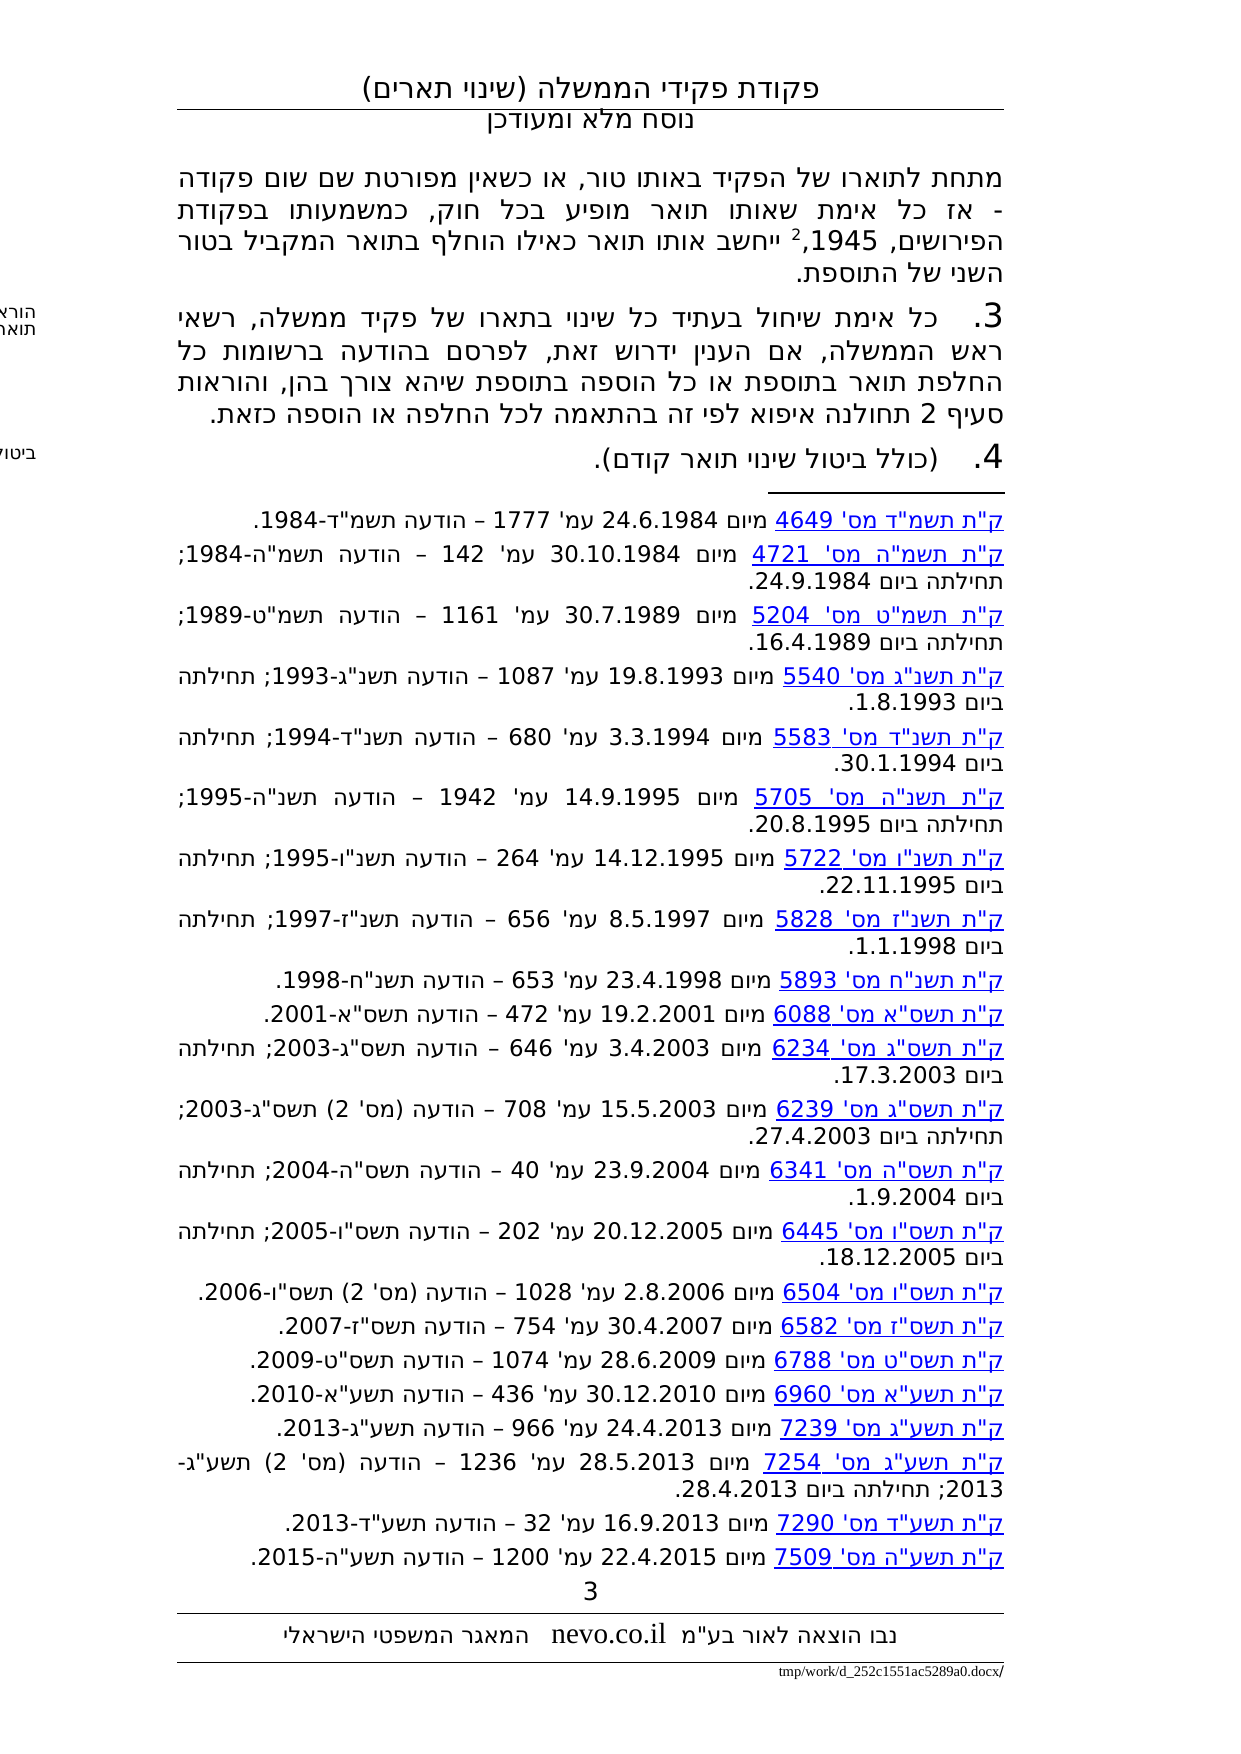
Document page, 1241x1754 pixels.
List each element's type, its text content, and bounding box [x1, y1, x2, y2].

text 2. כל אימת שאחד התארים של פקידי ממשלה המפורטים בטור הראשון של התוספת המצורפת לזה מופיע באחת הפקודות המפורטות מתחת לתוארו של הפקיד באותו טור, או כשאין מפורטת שם שום פקודה - אז כל אימת שאותו תואר מופיע בכל חוק, כמשמעותו בפקודת הפירושים, 1945, ייחשב אותו תואר כאילו הוחלף בתואר המקביל בטור השני של התוספת. [177, 162, 1004, 289]
text 4. (כולל ביטול שינוי תואר קודם). [177, 437, 1004, 476]
text 3. כל אימת שיחול בעתיד כל שינוי בתארו של פקיד ממשלה, רשאי ראש הממשלה, אם הענין ידרוש זאת, לפרסם בהודעה ברשומות כל החלפת תואר בתוספת או כל הוספה בתוספת שיהא צורך בהן, והוראות סעיף 2 תחולנה איפוא לפי זה בהתאמה לכל החלפה או הוספה כזאת. [177, 296, 1004, 430]
